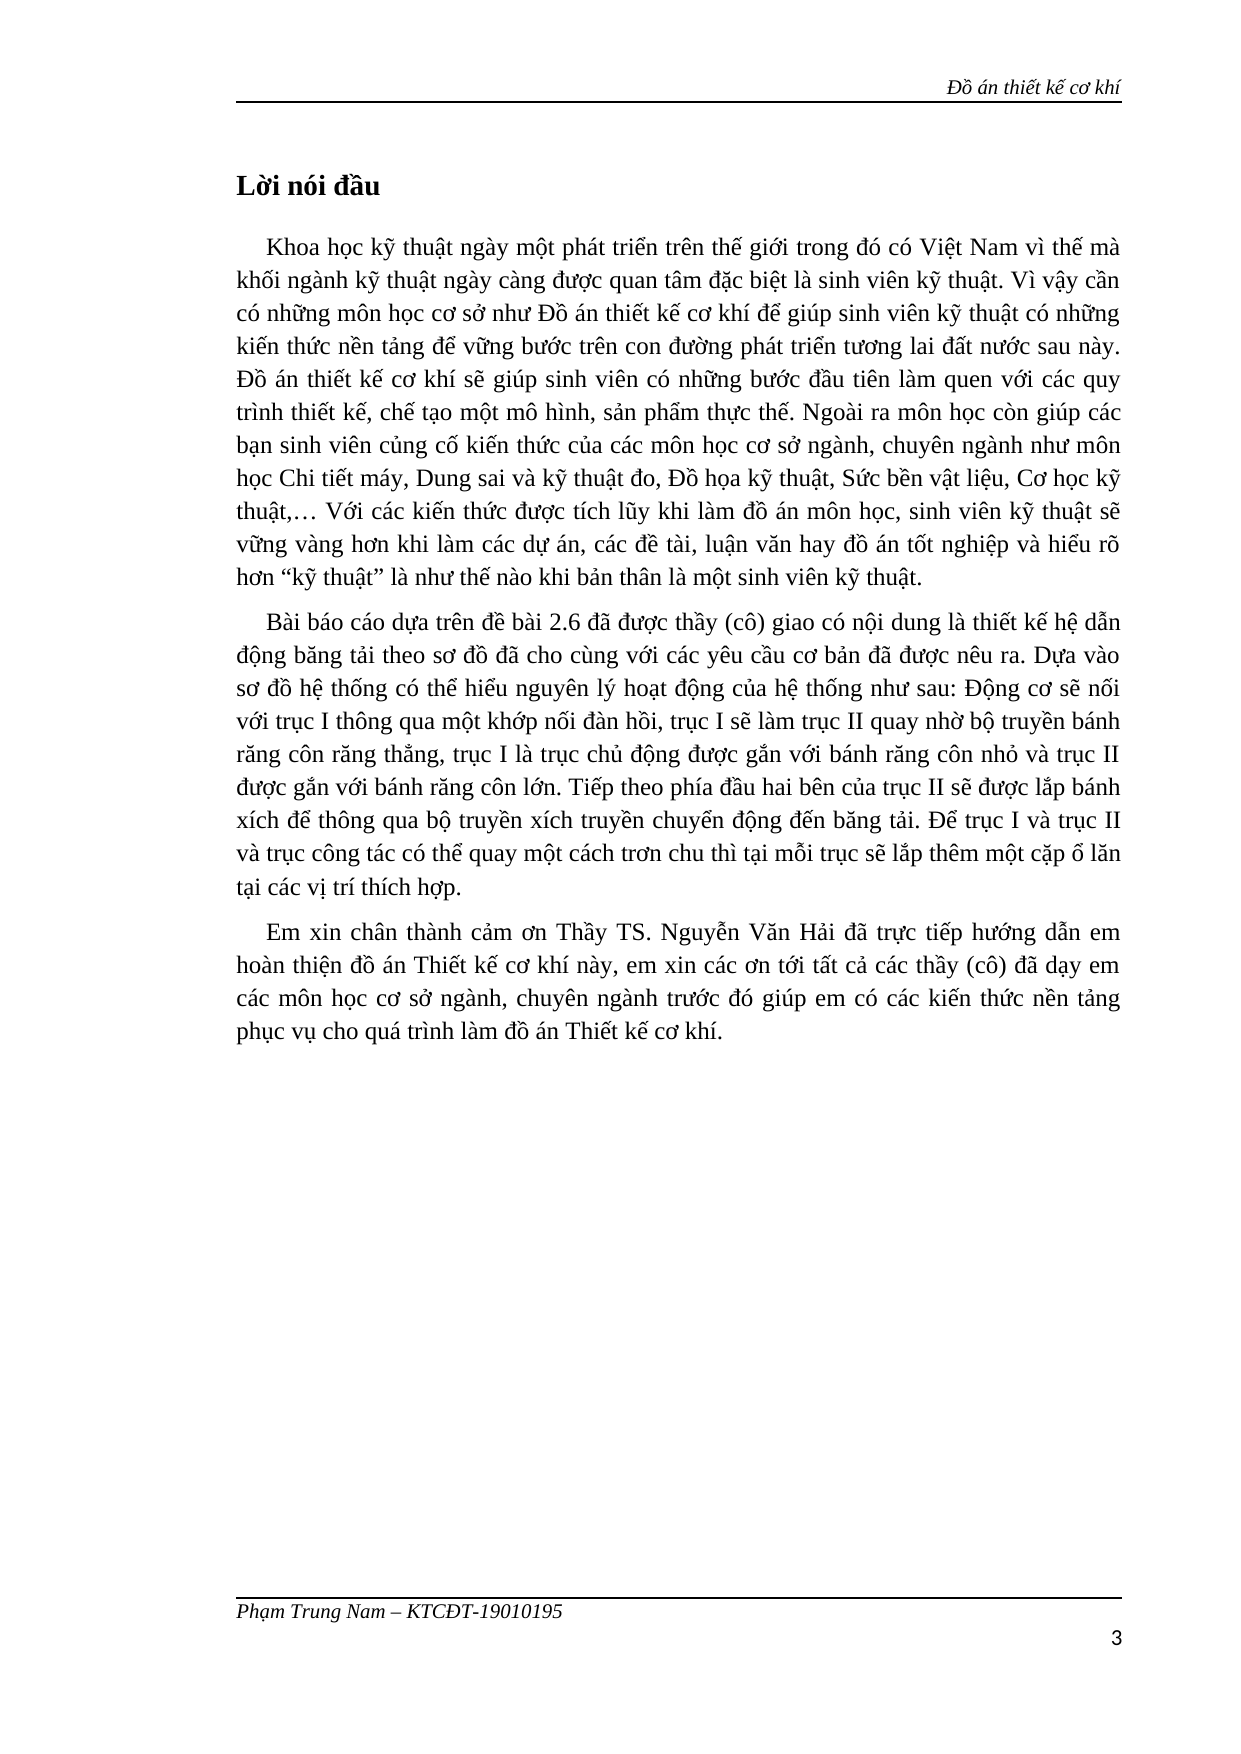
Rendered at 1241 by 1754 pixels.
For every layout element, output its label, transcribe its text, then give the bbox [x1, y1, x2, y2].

text Khoa học kỹ thuật ngày một phát triển trên thế giới trong đó có Việt Nam vì thế mà khối ngành kỹ thuật ngày càng được quan tâm đặc biệt là sinh viên kỹ thuật. Vì vậy cần có những môn học cơ sở như Đồ án thiết kế cơ khí để giúp sinh viên kỹ thuật có những kiến thức nền tảng để vững bước trên con đường phát triển tương lai đất nước sau này. Đồ án thiết kế cơ khí sẽ giúp sinh viên có những bước đầu tiên làm quen với các quy trình thiết kế, chế tạo một mô hình, sản phẩm thực thế. Ngoài ra môn học còn giúp các bạn sinh viên củng cố kiến thức của các môn học cơ sở ngành, chuyên ngành như môn học Chi tiết máy, Dung sai và kỹ thuật đo, Đồ họa kỹ thuật, Sức bền vật liệu, Cơ học kỹ thuật,… Với các kiến thức được tích lũy khi làm đồ án môn học, sinh viên kỹ thuật sẽ vững vàng hơn khi làm các dự án, các đề tài, luận văn hay đồ án tốt nghiệp và hiểu rõ hơn “kỹ thuật” là như thế nào khi bản thân là một sinh viên kỹ thuật. [236, 232, 1122, 591]
text Bài báo cáo dựa trên đề bài 2.6 đã được thầy (cô) giao có nội dung là thiết kế hệ dẫn động băng tải theo sơ đồ đã cho cùng với các yêu cầu cơ bản đã được nêu ra. Dựa vào sơ đồ hệ thống có thể hiểu nguyên lý hoạt động của hệ thống như sau: Động cơ sẽ nối với trục I thông qua một khớp nối đàn hồi, trục I sẽ làm trục II quay nhờ bộ truyền bánh răng côn răng thẳng, trục I là trục chủ động được gắn với bánh răng côn nhỏ và trục II được gắn với bánh răng côn lớn. Tiếp theo phía đầu hai bên của trục II sẽ được lắp bánh xích để thông qua bộ truyền xích truyền chuyển động đến băng tải. Để trục I và trục II và trục công tác có thể quay một cách trơn chu thì tại mỗi trục sẽ lắp thêm một cặp ổ lăn tại các vị trí thích hợp. [236, 607, 1122, 900]
text Em xin chân thành cảm ơn Thầy TS. Nguyễn Văn Hải đã trực tiếp hướng dẫn em hoàn thiện đồ án Thiết kế cơ khí này, em xin các ơn tới tất cả các thầy (cô) đã dạy em các môn học cơ sở ngành, chuyên ngành trước đó giúp em có các kiến thức nền tảng phục vụ cho quá trình làm đồ án Thiết kế cơ khí. [236, 917, 1122, 1045]
text Lời nói đầu [236, 168, 1122, 202]
